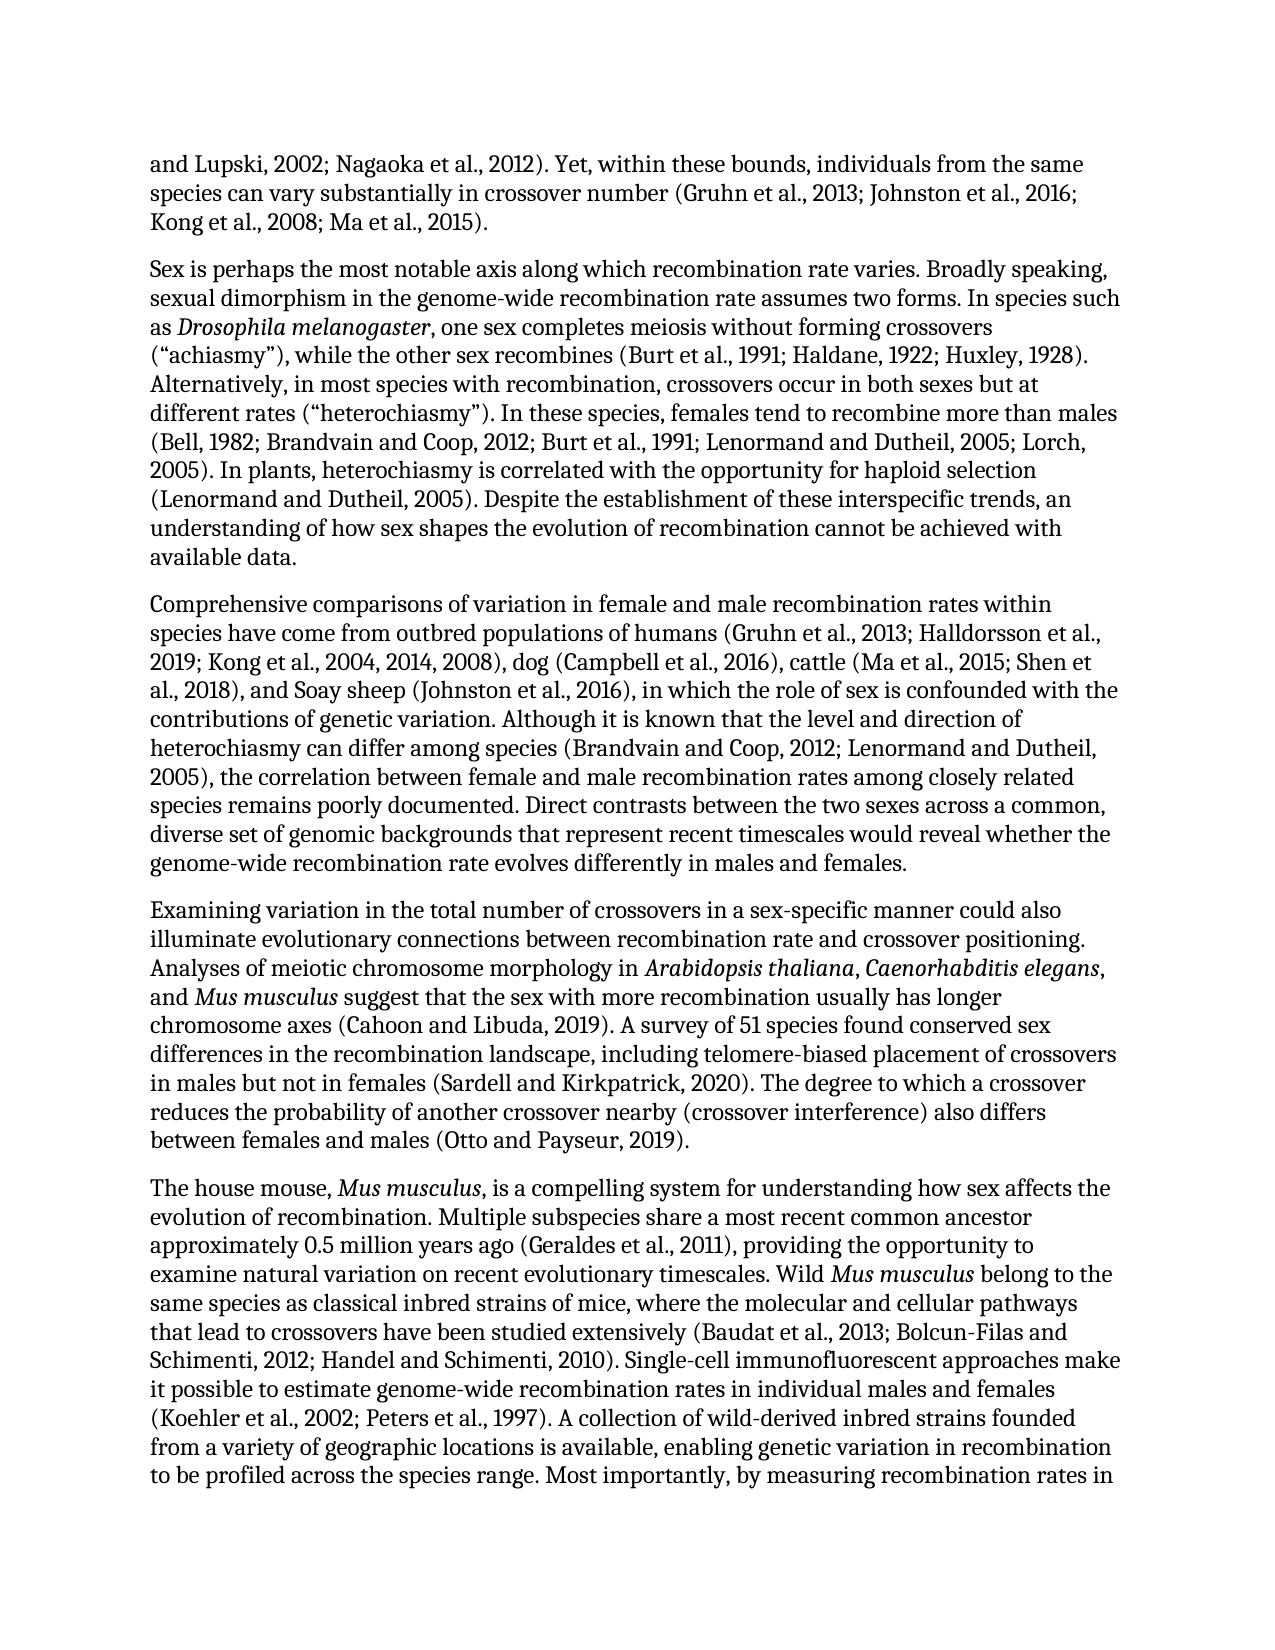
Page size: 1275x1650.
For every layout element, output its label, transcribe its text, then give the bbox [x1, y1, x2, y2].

text Sex is perhaps the most notable axis along which recombination rate varies. Broadly speaking, sexual dimorphism in the genome-wide recombination rate assumes two forms. In species such as Drosophila melanogaster, one sex completes meiosis without forming crossovers (“achiasmy”), while the other sex recombines (Burt et al., 1991; Haldane, 1922; Huxley, 1928). Alternatively, in most species with recombination, crossovers occur in both sexes but at different rates (“heterochiasmy”). In these species, females tend to recombine more than males (Bell, 1982; Brandvain and Coop, 2012; Burt et al., 1991; Lenormand and Dutheil, 2005; Lorch, 2005). In plants, heterochiasmy is correlated with the opportunity for haploid selection (Lenormand and Dutheil, 2005). Despite the establishment of these interspecific trends, an understanding of how sex shapes the evolution of recombination cannot be achieved with available data. [150, 255, 1125, 571]
text Examining variation in the total number of crossovers in a sex-specific manner could also illuminate evolutionary connections between recombination rate and crossover positioning. Analyses of meiotic chromosome morphology in Arabidopsis thaliana, Caenorhabditis elegans, and Mus musculus suggest that the sex with more recombination usually has longer chromosome axes (Cahoon and Libuda, 2019). A survey of 51 species found conserved sex differences in the recombination landscape, including telomere-biased placement of crossovers in males but not in females (Sardell and Kirkpatrick, 2020). The degree to which a crossover reduces the probability of another crossover nearby (crossover interference) also differs between females and males (Otto and Payseur, 2019). [150, 896, 1125, 1155]
text Comprehensive comparisons of variation in female and male recombination rates within species have come from outbred populations of humans (Gruhn et al., 2013; Halldorsson et al., 2019; Kong et al., 2004, 2014, 2008), dog (Campbell et al., 2016), cattle (Ma et al., 2015; Shen et al., 2018), and Soay sheep (Johnston et al., 2016), in which the role of sex is confounded with the contributions of genetic variation. Although it is known that the level and direction of heterochiasmy can differ among species (Brandvain and Coop, 2012; Lenormand and Dutheil, 2005), the correlation between female and male recombination rates among closely related species remains poorly documented. Direct contrasts between the two sexes across a common, diverse set of genomic backgrounds that represent recent timescales would reveal whether the genome-wide recombination rate evolves differently in males and females. [150, 590, 1125, 877]
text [150, 150, 1125, 236]
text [150, 1174, 1125, 1490]
